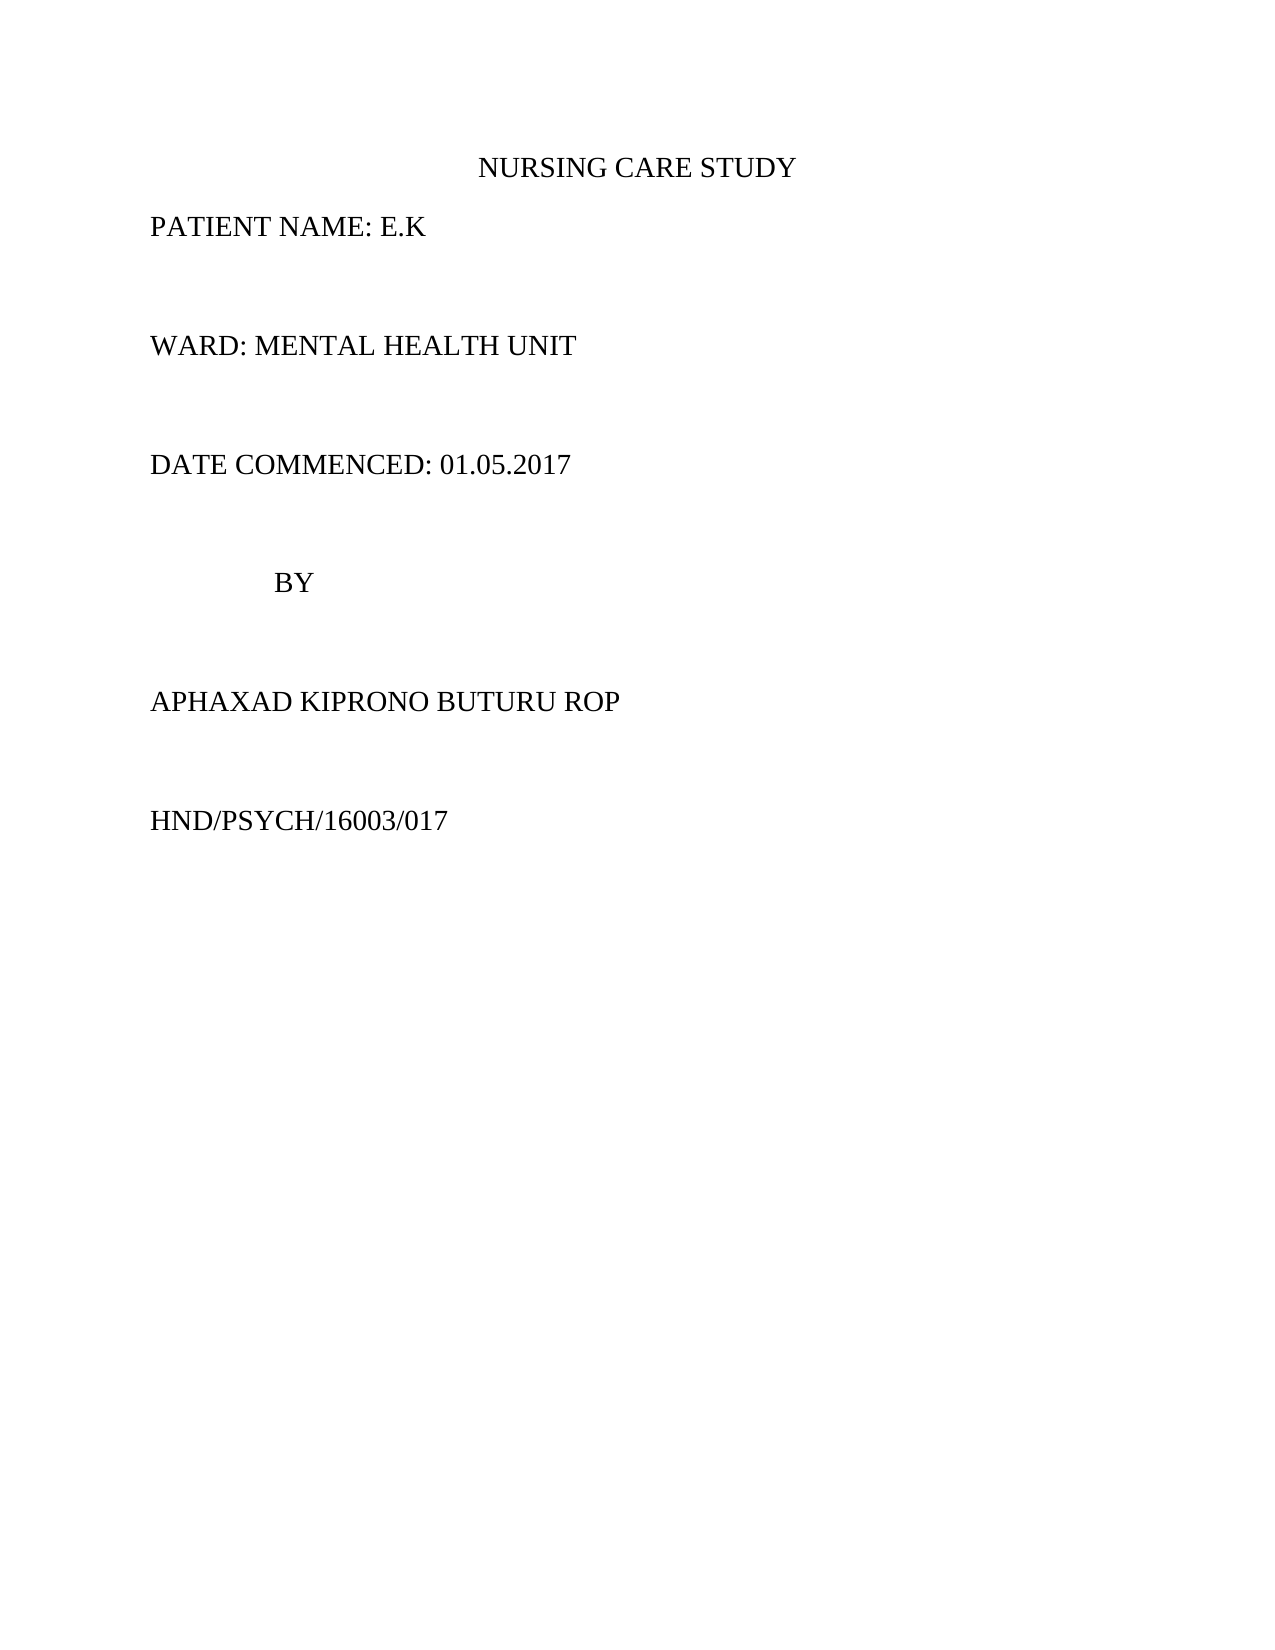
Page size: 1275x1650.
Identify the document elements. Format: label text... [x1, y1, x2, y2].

text DATE COMMENCED: 01.05.2017 [150, 447, 1125, 480]
text APHAXAD KIPRONO BUTURU ROP [150, 684, 1125, 718]
text PATIENT NAME: E.K [150, 209, 1125, 243]
text WARD: MENTAL HEALTH UNIT [150, 328, 1125, 362]
text NURSING CARE STUDY [150, 150, 1125, 183]
text HND/PSYCH/16003/017 [150, 803, 1125, 837]
text BY [150, 566, 1125, 599]
